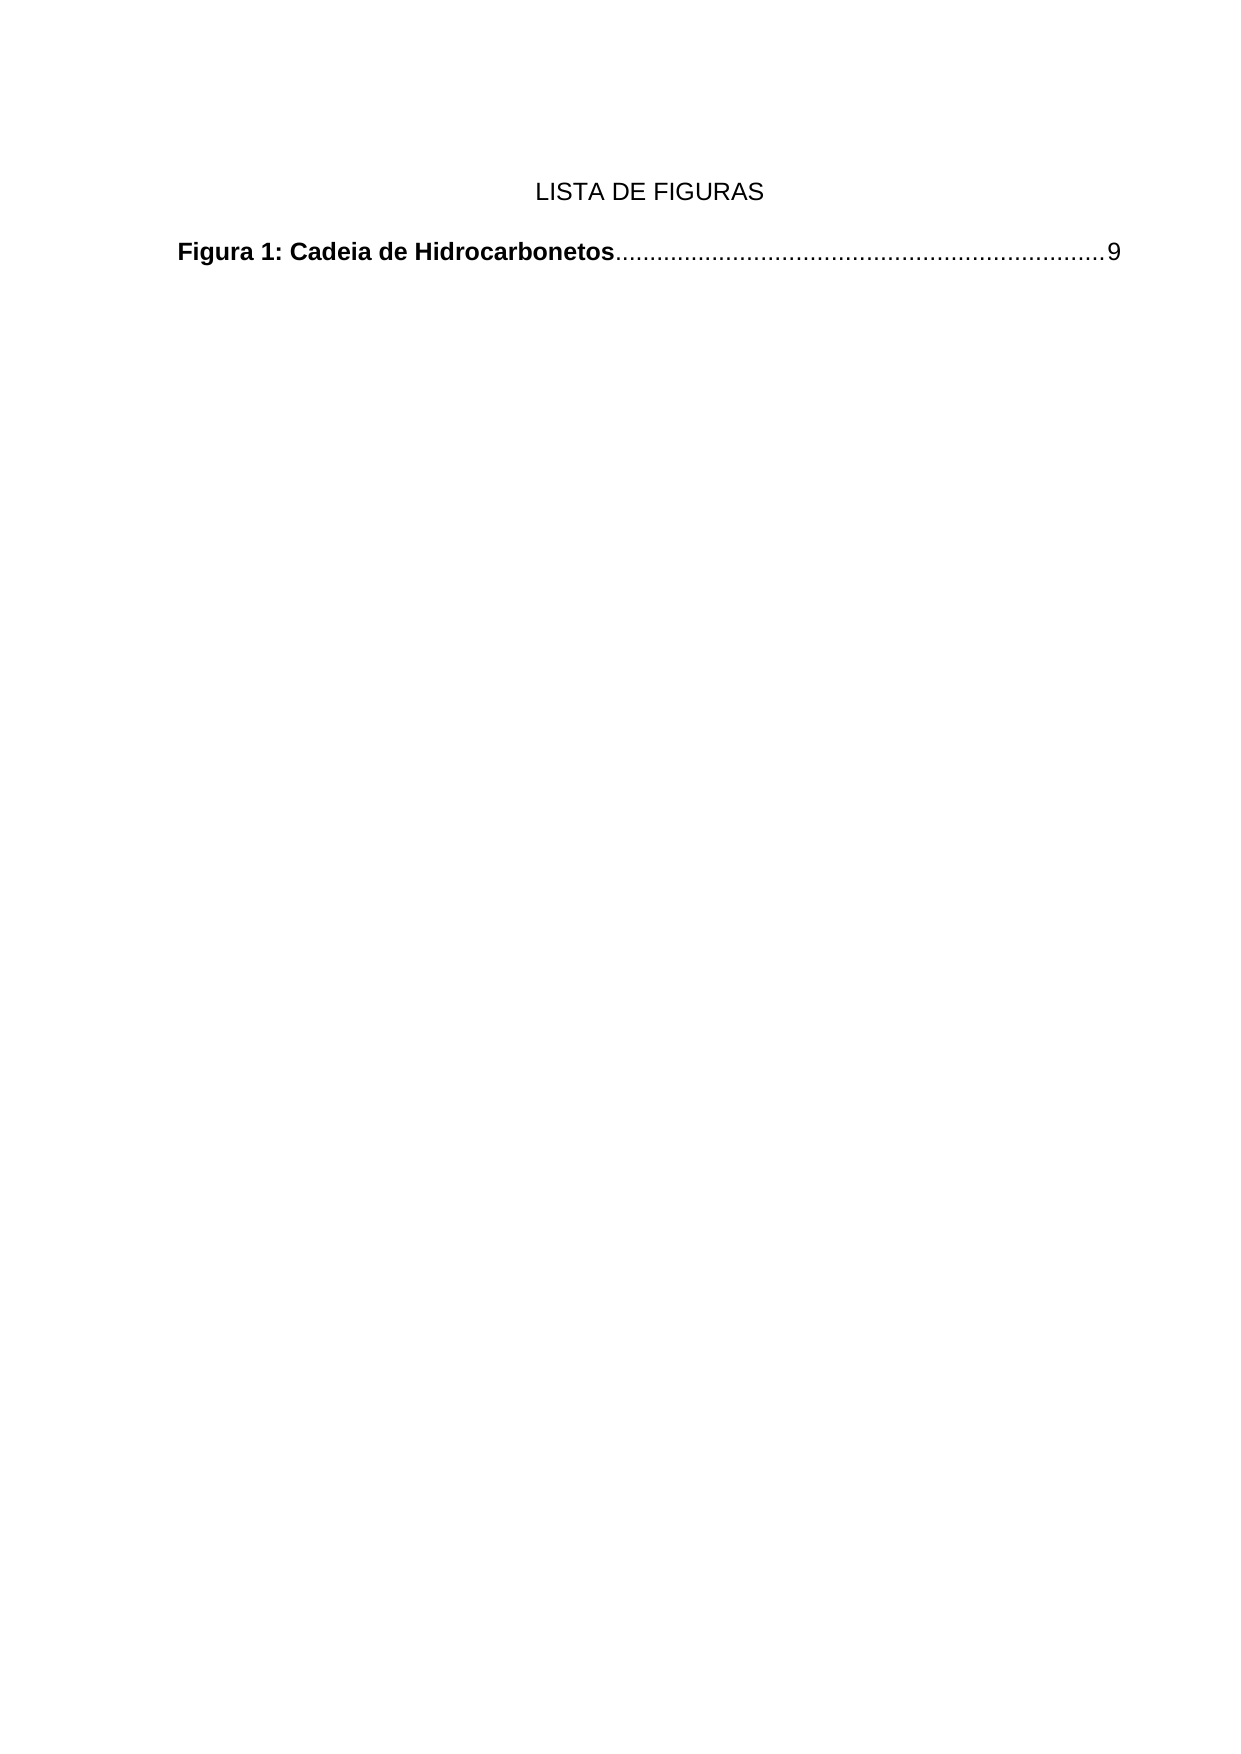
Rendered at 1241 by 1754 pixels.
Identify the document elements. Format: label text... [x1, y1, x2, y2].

text Figura 1: Cadeia de Hidrocarbonetos 9 [177, 237, 1122, 266]
text LISTA DE FIGURAS [177, 177, 1122, 206]
